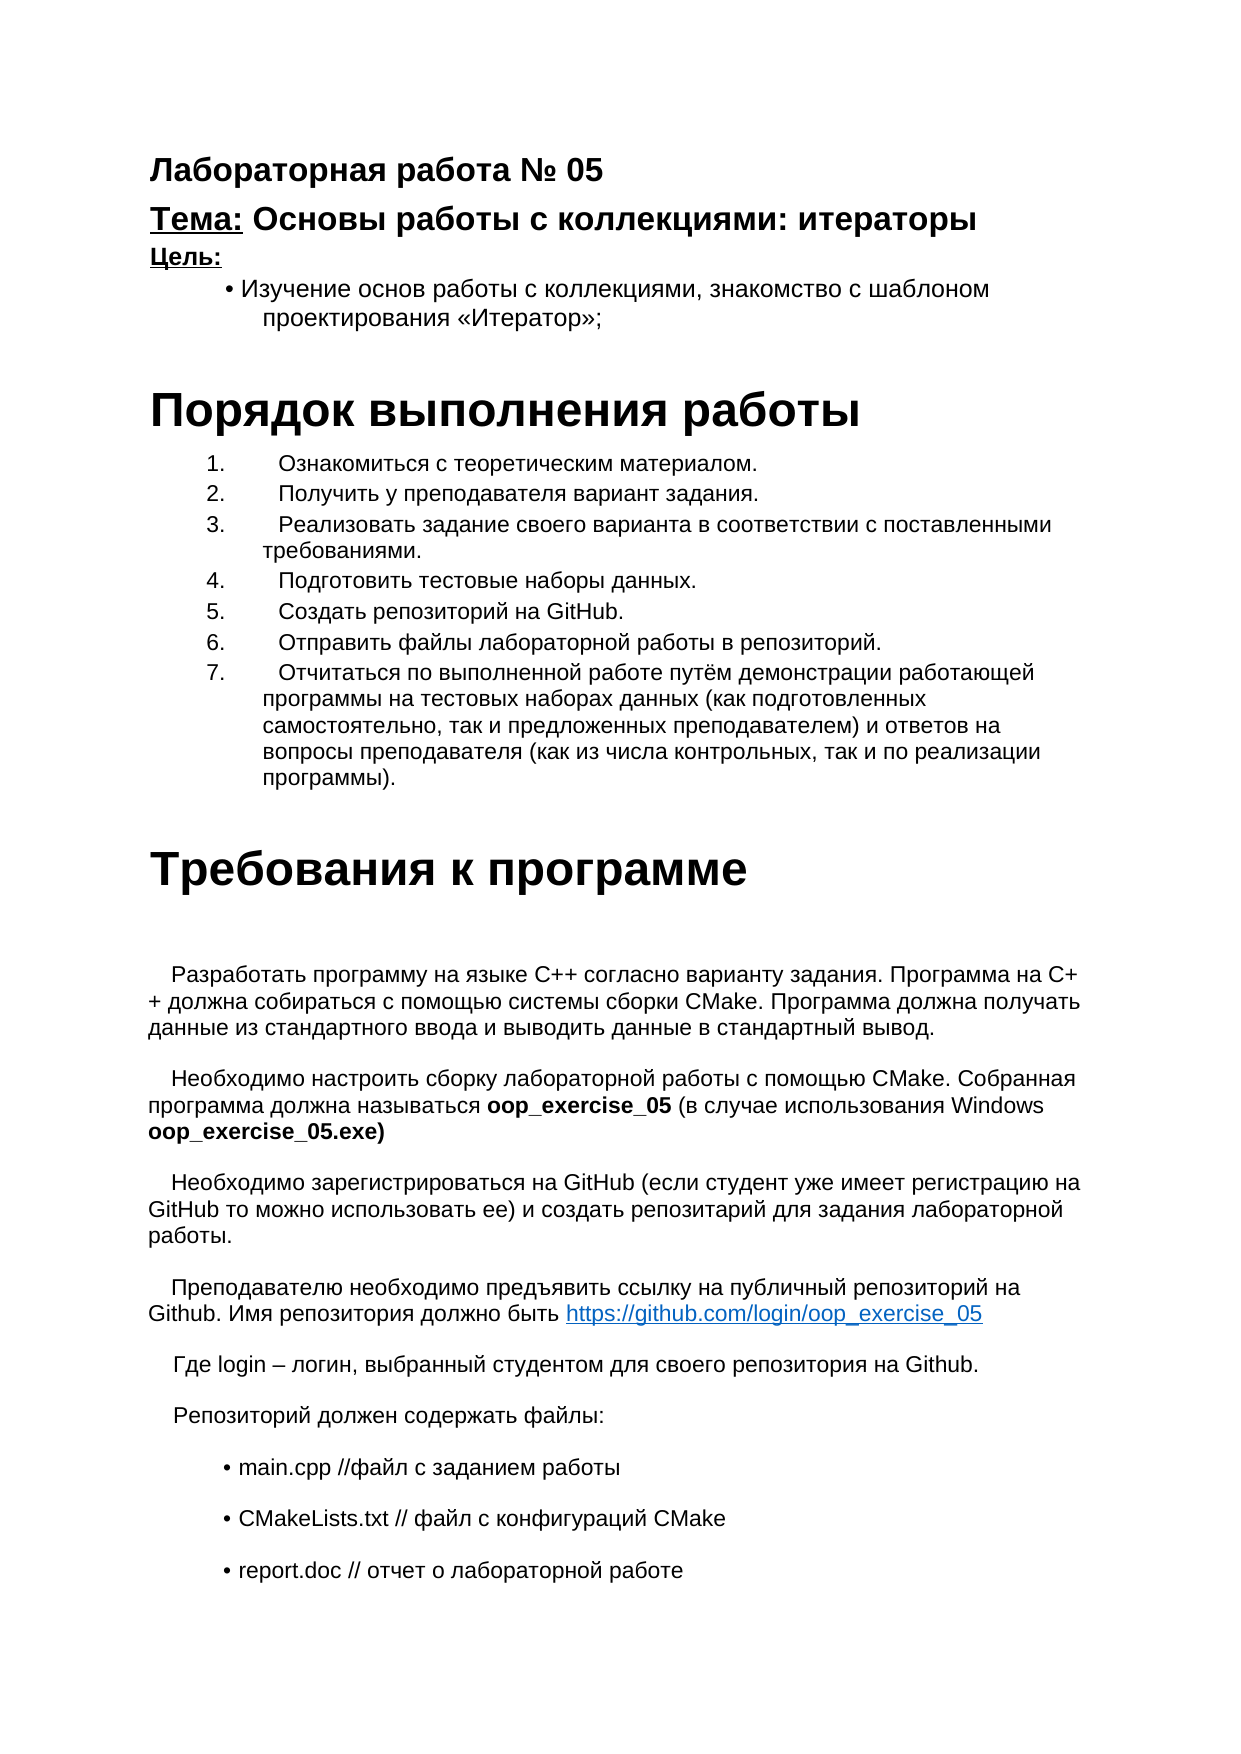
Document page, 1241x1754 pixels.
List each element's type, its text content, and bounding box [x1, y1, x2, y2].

text Необходимо настроить сборку лабораторной работы с помощью CMake. Собранная программа должна называться oop_exercise_05 (в случае использования Windows oop_exercise_05.exe) [148, 1065, 1090, 1144]
text • main.cpp //файл с заданием работы [223, 1454, 1090, 1480]
text • Изучение основ работы с коллекциями, знакомство с шаблоном проектирования «Итератор»; [225, 274, 1090, 332]
text 6. Отправить файлы лабораторной работы в репозиторий. [206, 628, 1090, 655]
subtitle Порядок выполнения работы [150, 382, 1090, 437]
text 4. Подготовить тестовые наборы данных. [206, 567, 1090, 594]
text 2. Получить у преподавателя вариант задания. [206, 480, 1090, 506]
text 5. Создать репозиторий на GitHub. [206, 598, 1090, 624]
text Разработать программу на языке C++ согласно варианту задания. Программа на C++ должна собираться с помощью системы сборки CMake. Программа должна получать данные из стандартного ввода и выводить данные в стандартный вывод. [148, 961, 1090, 1040]
text Лабораторная работа № 05 [150, 150, 1090, 188]
text 1. Ознакомиться с теоретическим материалом. [206, 449, 1090, 476]
subtitle Требования к программе [150, 841, 1090, 896]
text Репозиторий должен содержать файлы: [173, 1402, 1090, 1429]
text • CMakeLists.txt // файл с конфигураций CMake [223, 1505, 1090, 1532]
text Тема: Основы работы с коллекциями: итераторы [150, 199, 1090, 237]
text Где login – логин, выбранный студентом для своего репозитория на Github. [173, 1351, 1090, 1377]
text Преподавателю необходимо предъявить ссылку на публичный репозиторий на Github. Имя репозитория должно быть https://github.com/login/oop_exercise_05 [148, 1273, 1090, 1326]
text Необходимо зарегистрироваться на GitHub (если студент уже имеет регистрацию на GitHub то можно использовать ее) и создать репозитарий для задания лабораторной работы. [148, 1169, 1090, 1248]
text • report.doc // отчет о лабораторной работе [223, 1557, 1090, 1583]
text 3. Реализовать задание своего варианта в соответствии с поставленными требованиями. [206, 511, 1090, 563]
text 7. Отчитаться по выполненной работе путём демонстрации работающей программы на тестовых наборах данных (как подготовленных самостоятельно, так и предложенных преподавателем) и ответов на вопросы преподавателя (как из числа контрольных, так и по реализации программы). [206, 659, 1090, 791]
text Цель: [150, 242, 1090, 271]
